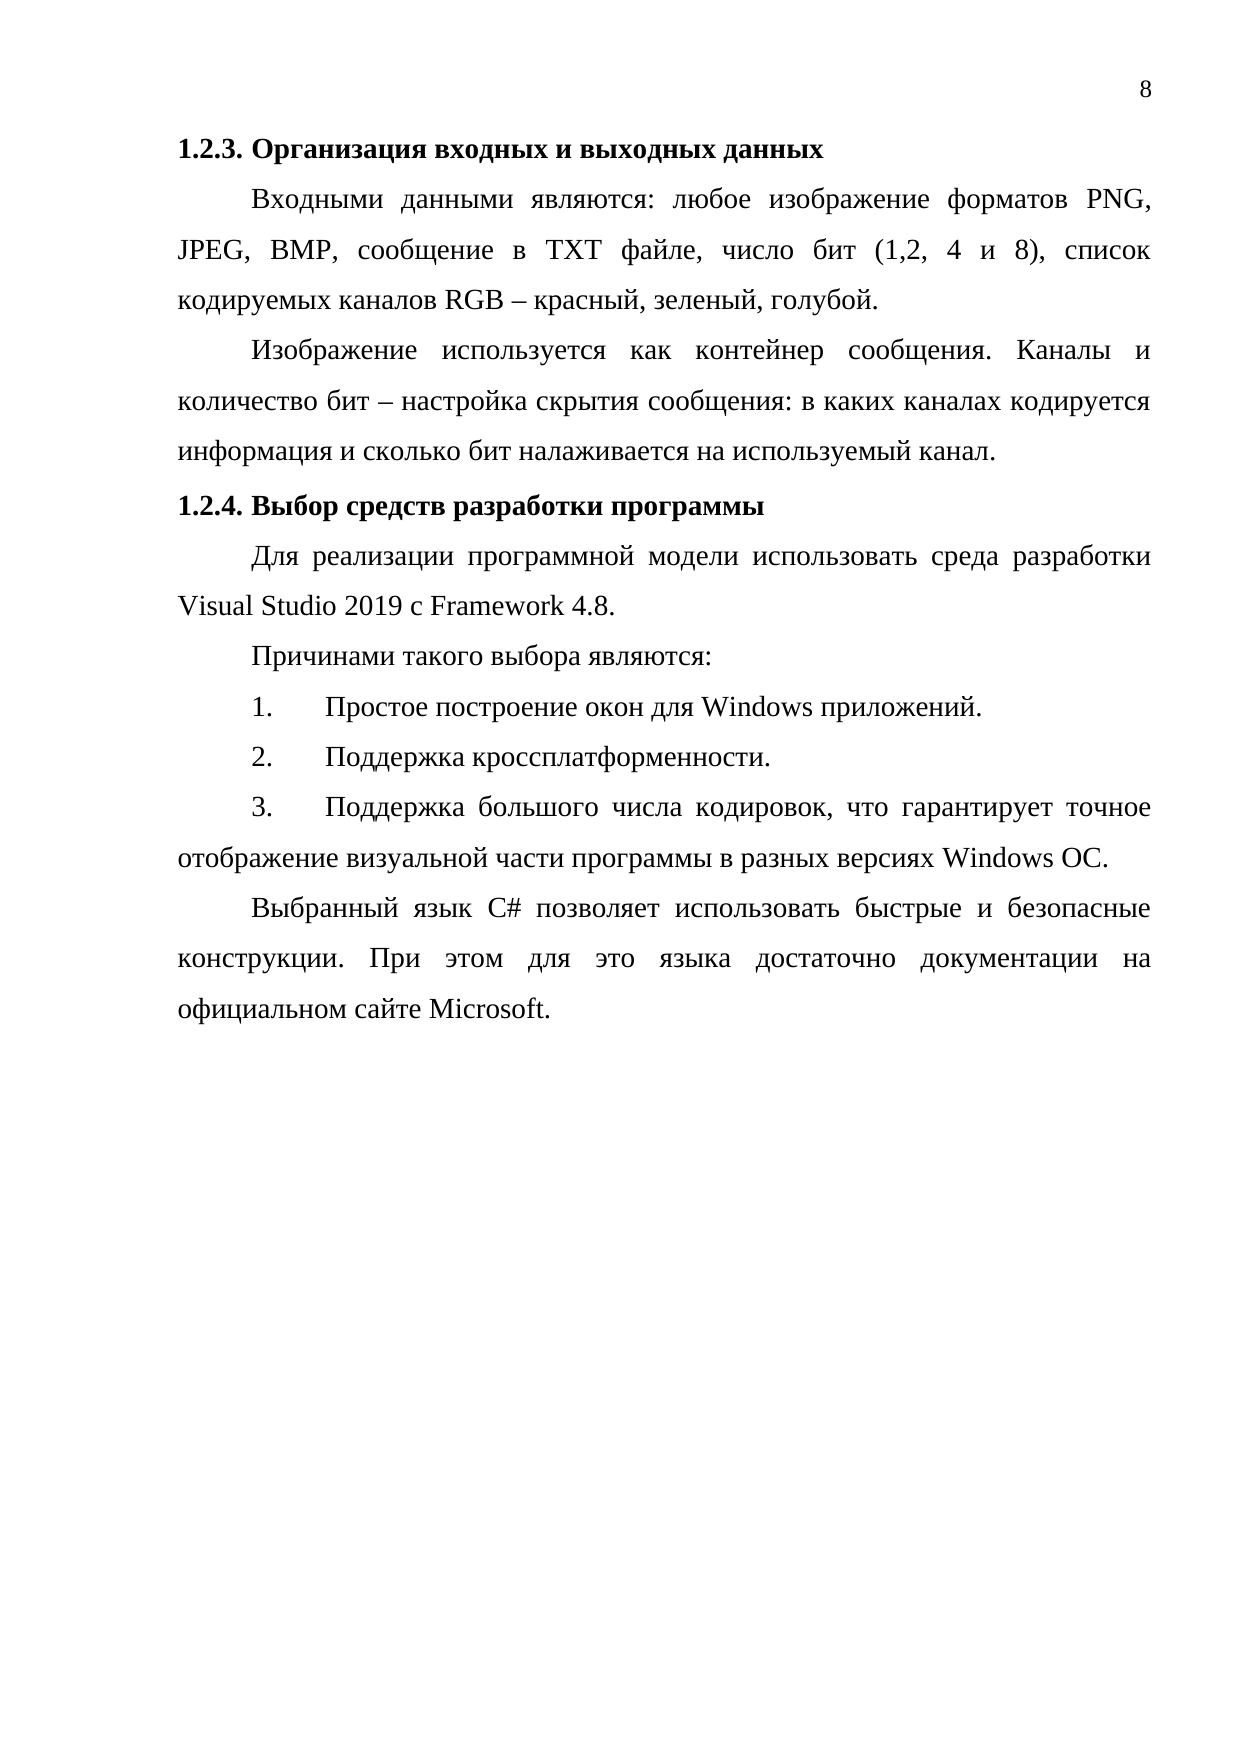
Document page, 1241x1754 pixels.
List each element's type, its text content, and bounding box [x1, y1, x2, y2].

subtitle Выбор средств разработки программы [177, 488, 1152, 521]
list Поддержка кроссплатформенности. [177, 739, 1152, 773]
list Простое построение окон для Windows приложений. [177, 689, 1152, 722]
text Входными данными являются: любое изображение форматов PNG, JPEG, BMP, сообщение в TXT файле, число бит (1,2, 4 и 8), список кодируемых каналов RGB – красный, зеленый, голубой. [177, 182, 1152, 316]
text Изображение используется как контейнер сообщения. Каналы и количество бит – настройка скрытия сообщения: в каких каналах кодируется информация и сколько бит налаживается на используемый канал. [177, 332, 1152, 467]
text Выбранный язык C# позволяет использовать быстрые и безопасные конструкции. При этом для это языка достаточно документации на официальном сайте Microsoft. [177, 890, 1152, 1024]
text Причинами такого выбора являются: [177, 638, 1152, 672]
list Поддержка большого числа кодировок, что гарантирует точное отображение визуальной части программы в разных версиях Windows ОС. [177, 789, 1152, 873]
text Для реализации программной модели использовать среда разработки Visual Studio 2019 с Framework 4.8. [177, 538, 1152, 622]
subtitle Организация входных и выходных данных [177, 131, 1152, 165]
